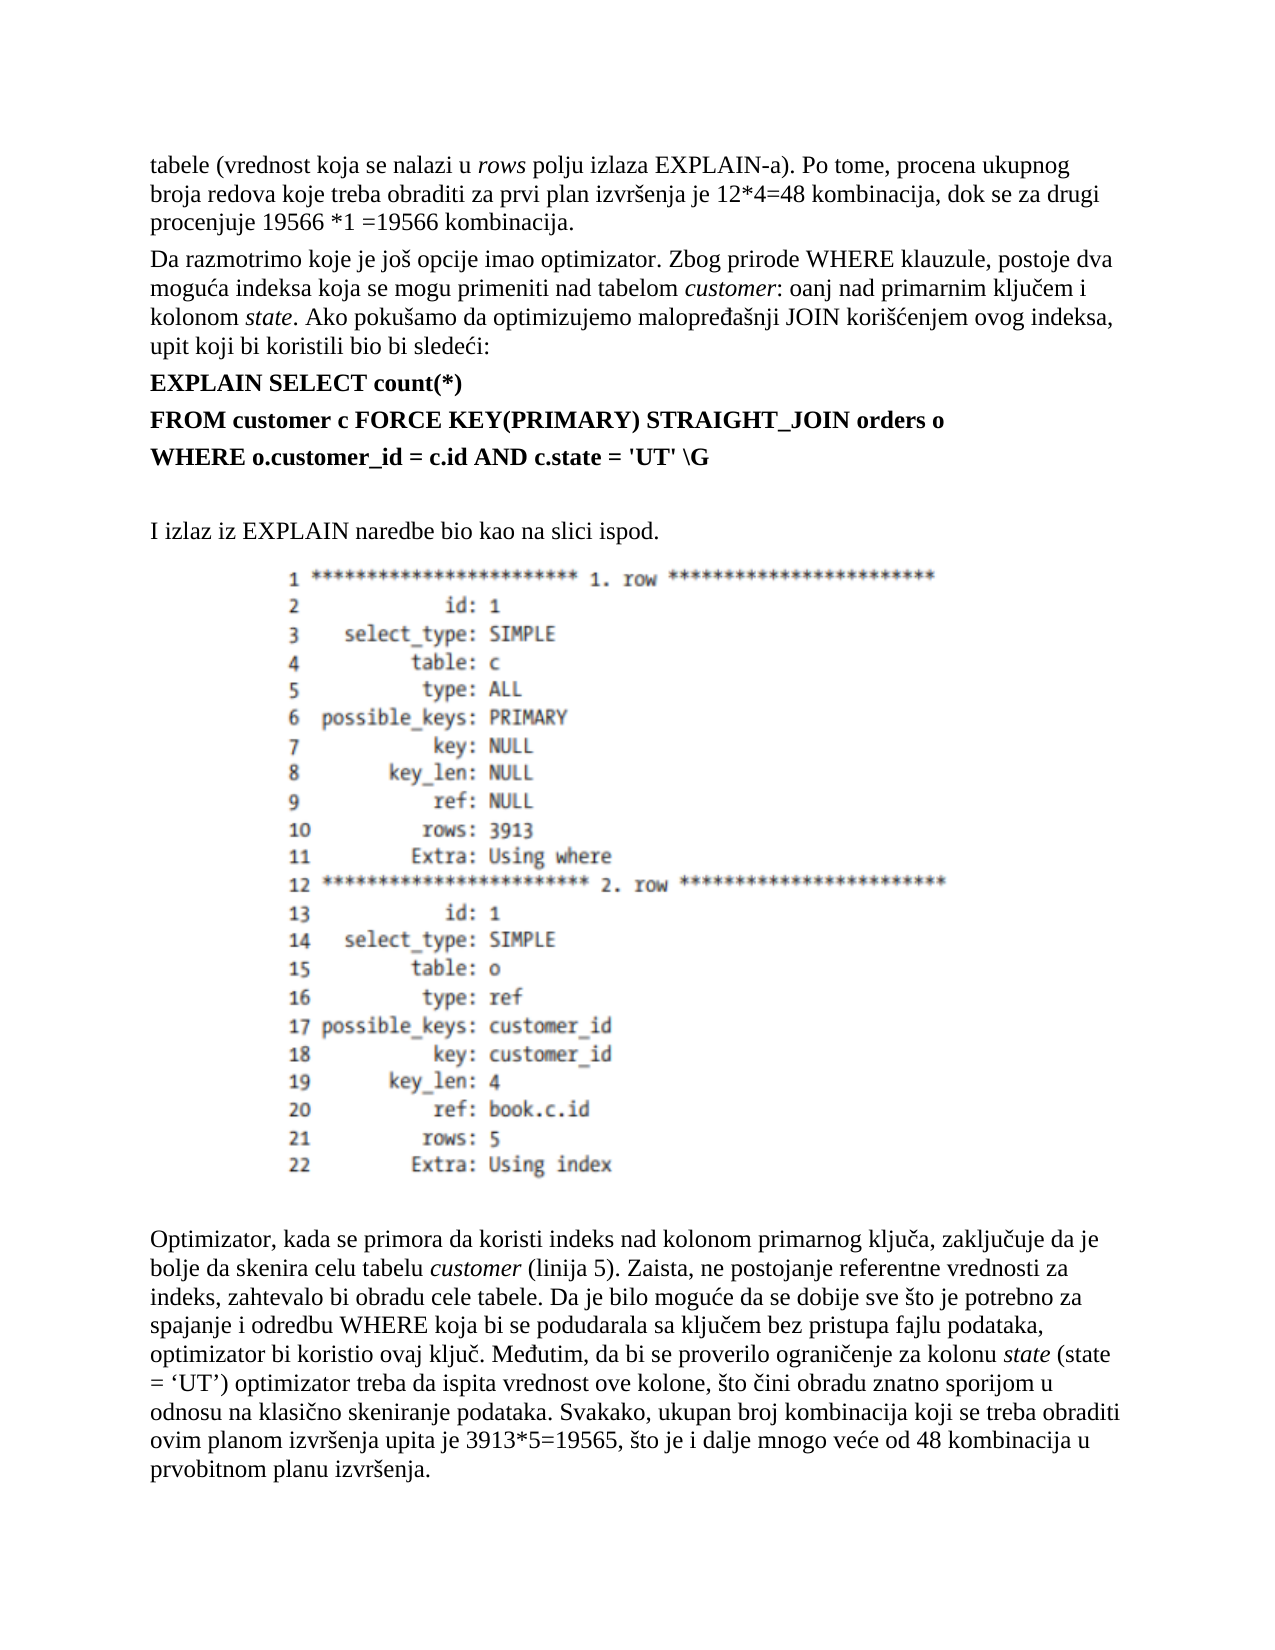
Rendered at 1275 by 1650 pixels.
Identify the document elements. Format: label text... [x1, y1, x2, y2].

text I izlaz iz EXPLAIN naredbe bio kao na slici ispod. [150, 516, 1125, 545]
text EXPLAIN SELECT count(*) [150, 368, 1125, 397]
text WHERE o.customer_id = c.id AND c.state = 'UT' \G [150, 442, 1125, 471]
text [150, 150, 1125, 236]
text Optimizator, kada se primora da koristi indeks nad kolonom primarnog ključa, zaključuje da je bolje da skenira celu tabelu customer (linija 5). Zaista, ne postojanje referentne vrednosti za indeks, zahtevalo bi obradu cele tabele. Da je bilo moguće da se dobije sve što je potrebno za spajanje i odredbu WHERE koja bi se podudarala sa ključem bez pristupa fajlu podataka, optimizator bi koristio ovaj ključ. Međutim, da bi se proverilo ograničenje za kolonu state (state = ‘UT’) optimizator treba da ispita vrednost ove kolone, što čini obradu znatno sporijom u odnosu na klasično skeniranje podataka. Svakako, ukupan broj kombinacija koji se treba obraditi ovim planom izvršenja upita je 3913*5=19565, što je i dalje mnogo veće od 48 kombinacija u prvobitnom planu izvršenja. [150, 1224, 1125, 1483]
picture [262, 553, 1013, 1216]
text Da razmotrimo koje je još opcije imao optimizator. Zbog prirode WHERE klauzule, postoje dva moguća indeksa koja se mogu primeniti nad tabelom customer: oanj nad primarnim ključem i kolonom state. Ako pokušamo da optimizujemo malopređašnji JOIN korišćenjem ovog indeksa, upit koji bi koristili bio bi sledeći: [150, 244, 1125, 359]
text FROM customer c FORCE KEY(PRIMARY) STRAIGHT_JOIN orders o [150, 405, 1125, 434]
